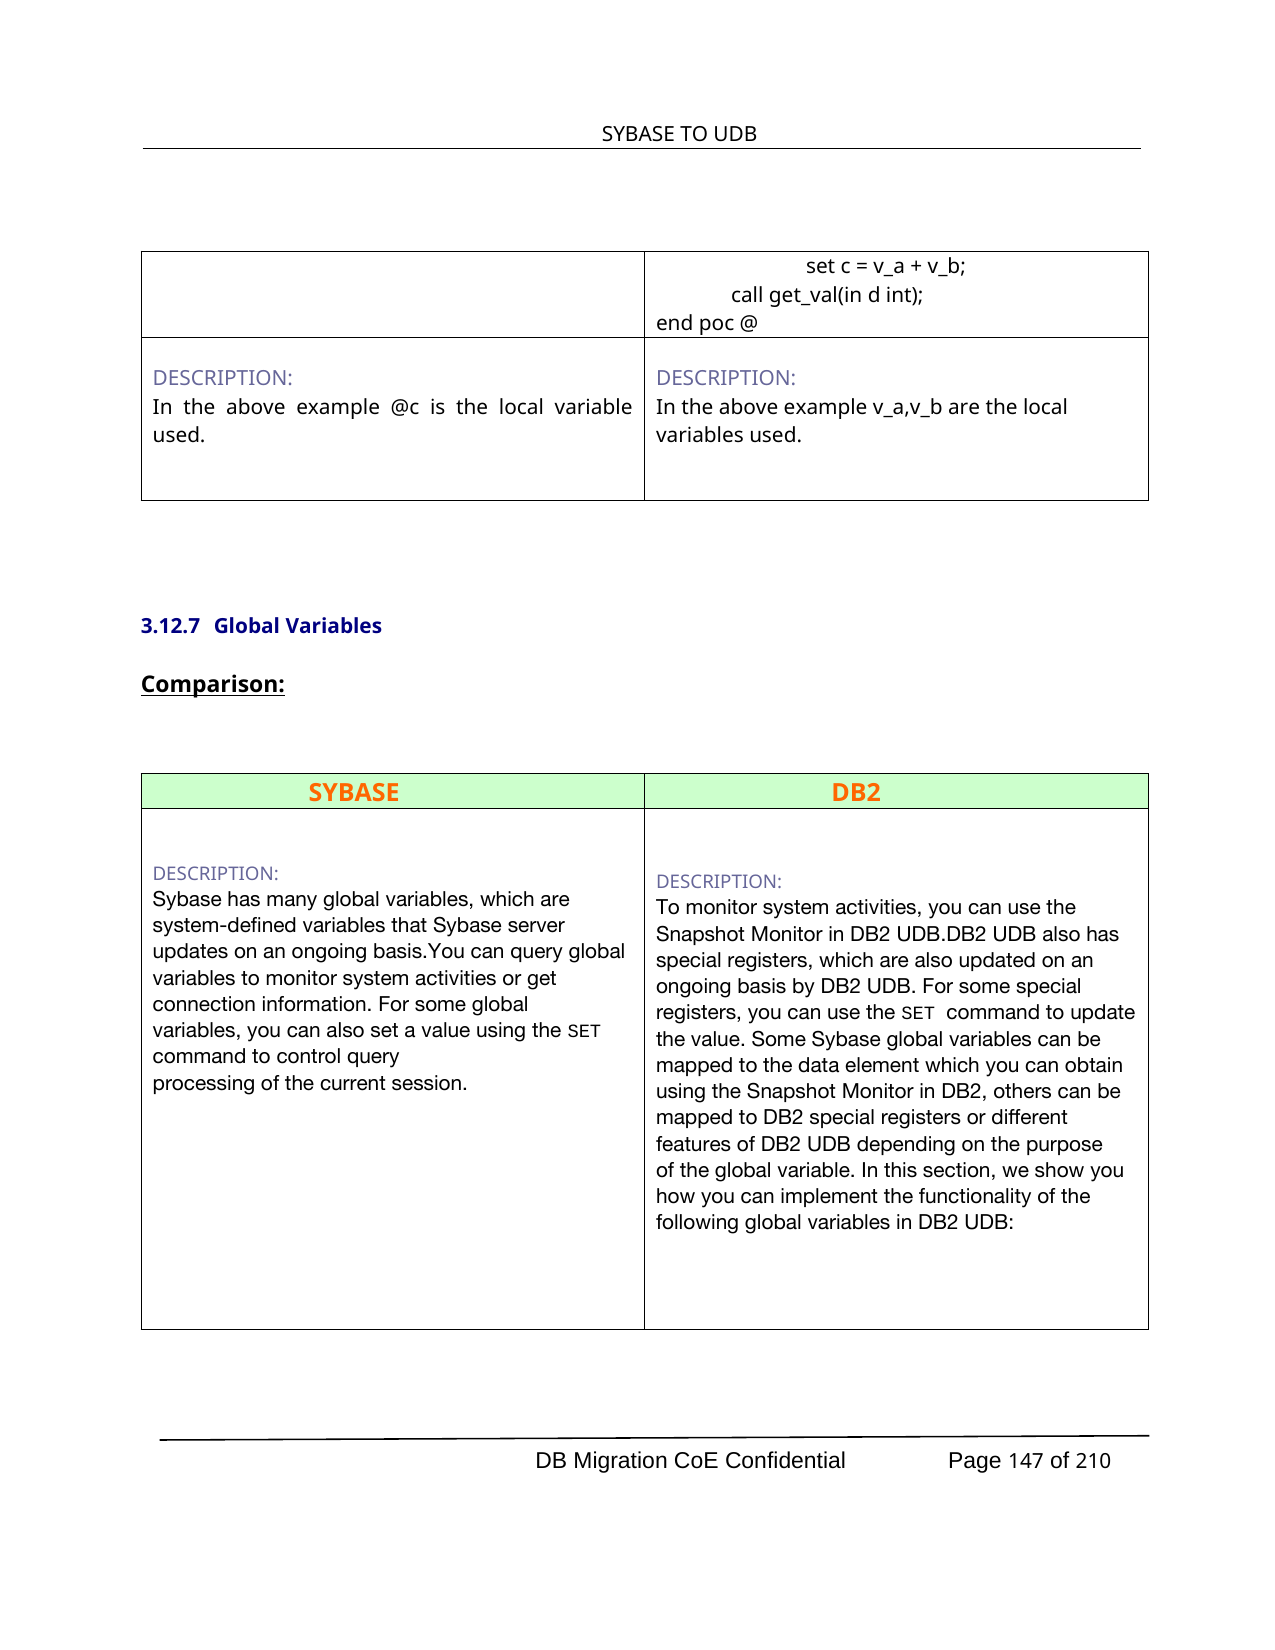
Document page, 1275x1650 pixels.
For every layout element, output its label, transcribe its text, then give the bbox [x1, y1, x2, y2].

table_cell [142, 252, 644, 337]
table_header SYBASE [142, 774, 644, 808]
table_cell DESCRIPTION: In the above example v_a,v_b are the local variables used. [645, 338, 1148, 500]
table_header DB2 [645, 774, 1148, 808]
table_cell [645, 252, 1148, 337]
table_cell DESCRIPTION: To monitor system activities, you can use the Snapshot Monitor in DB2 UDB.DB2 UDB also has special registers, which are also updated on an ongoing basis by DB2 UDB. For some special registers, you can use the SET command to update the value. Some Sybase global variables can be mapped to the data element which you can obtain using the Snapshot Monitor in DB2, others can be mapped to DB2 special registers or different features of DB2 UDB depending on the purpose of the global variable. In this section, we show you how you can implement the functionality of the following global variables in DB2 UDB: [645, 809, 1148, 1329]
subtitle Global Variables [141, 611, 1106, 640]
text Comparison: [141, 668, 1181, 699]
table_cell DESCRIPTION: Sybase has many global variables, which are system-defined variables that Sybase server updates on an ongoing basis.You can query global variables to monitor system activities or get connection information. For some global variables, you can also set a value using the SET command to control query processing of the current session. [142, 809, 644, 1329]
table_cell DESCRIPTION: In the above example @c is the local variable used. [142, 338, 644, 500]
